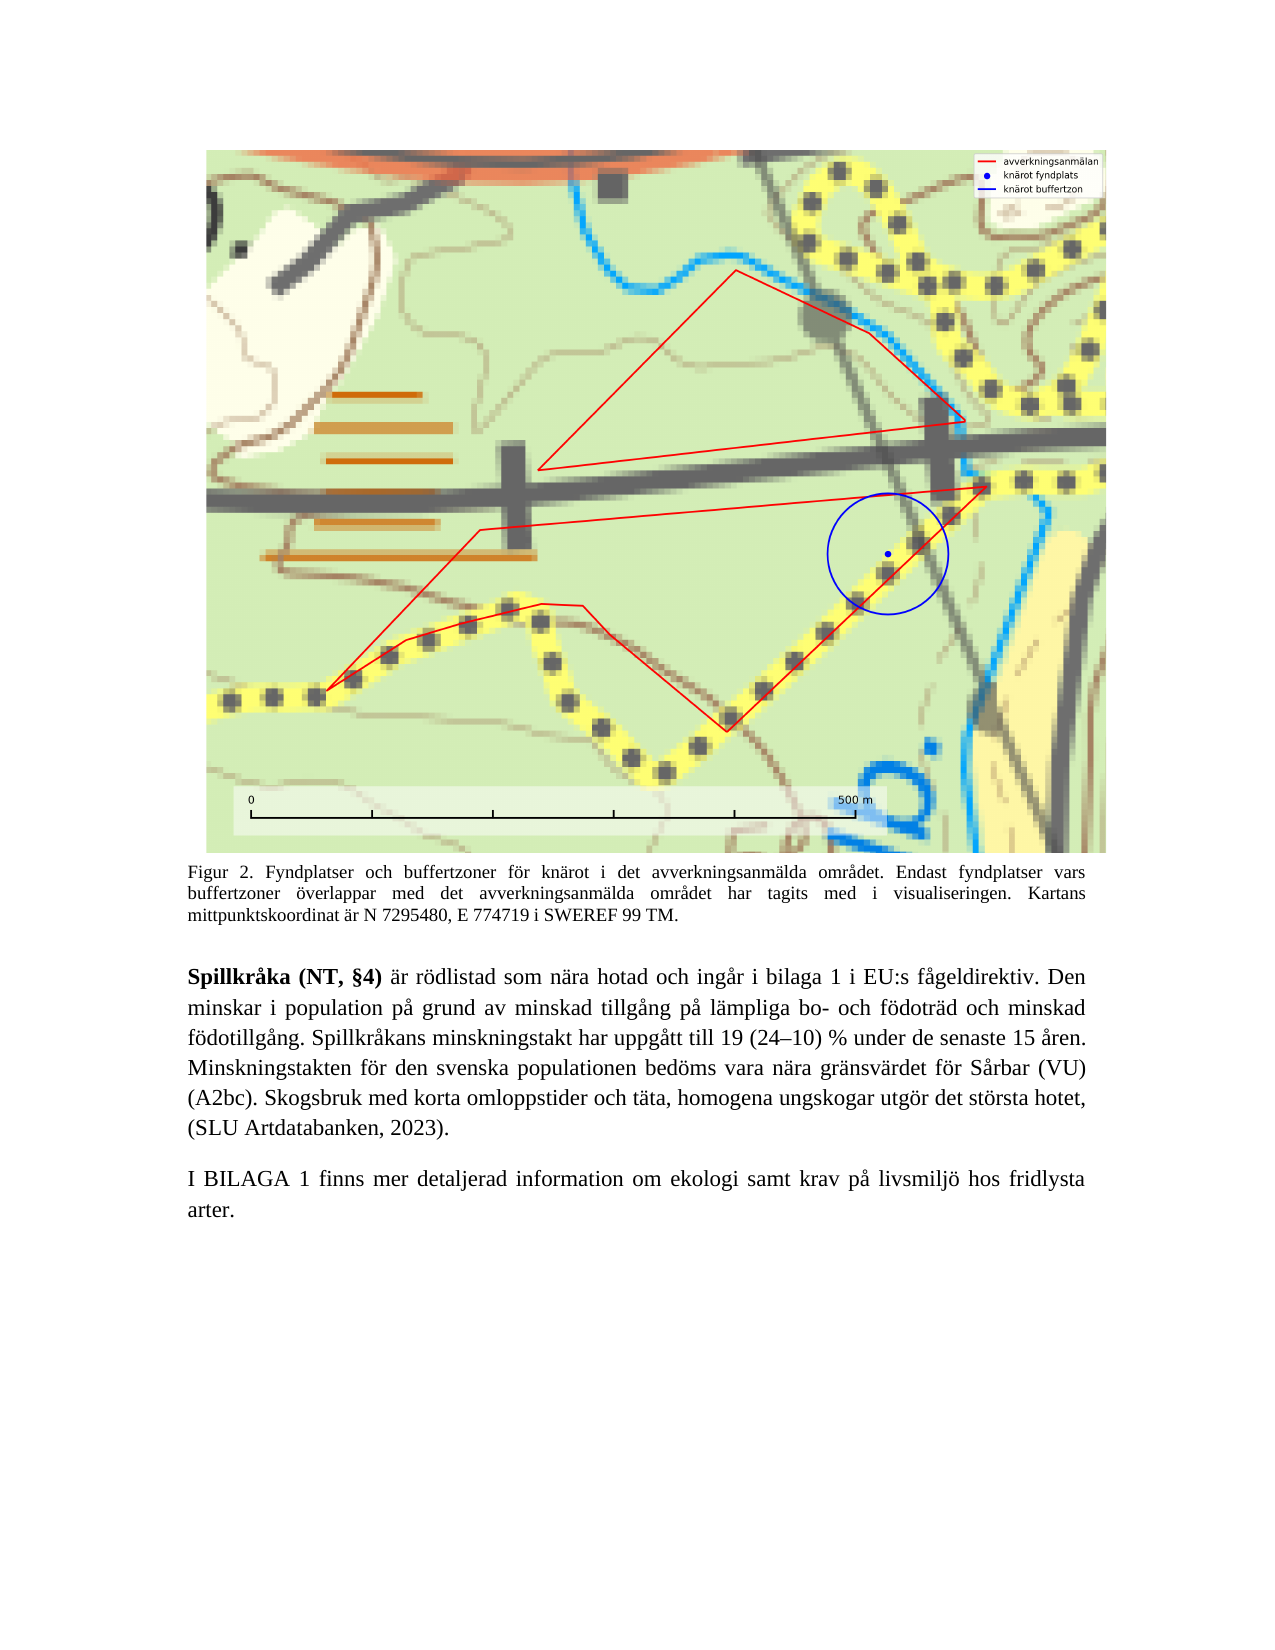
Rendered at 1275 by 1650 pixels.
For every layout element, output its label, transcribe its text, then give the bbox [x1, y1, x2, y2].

text Figur 2. Fyndplatser och buffertzoner för knärot i det avverkningsanmälda området. Endast fyndplatser vars buffertzoner överlappar med det avverkningsanmälda området har tagits med i visualiseringen. Kartans mittpunktskoordinat är N 7295480, E 774719 i SWEREF 99 TM. [187, 861, 1087, 925]
text Spillkråka (NT, §4) är rödlistad som nära hotad och ingår i bilaga 1 i EU:s fågeldirektiv. Den minskar i population på grund av minskad tillgång på lämpliga bo- och födoträd och minskad födotillgång. Spillkråkans minskningstakt har uppgått till 19 (24–10) % under de senaste 15 åren. Minskningstakten för den svenska populationen bedöms vara nära gränsvärdet för Sårbar (VU) (A2bc). Skogsbruk med korta omloppstider och täta, homogena ungskogar utgör det största hotet, (SLU Artdatabanken, 2023). [187, 963, 1087, 1141]
text I BILAGA 1 finns mer detaljerad information om ekologi samt krav på livsmiljö hos fridlysta arter. [187, 1166, 1087, 1222]
picture [206, 150, 1107, 853]
